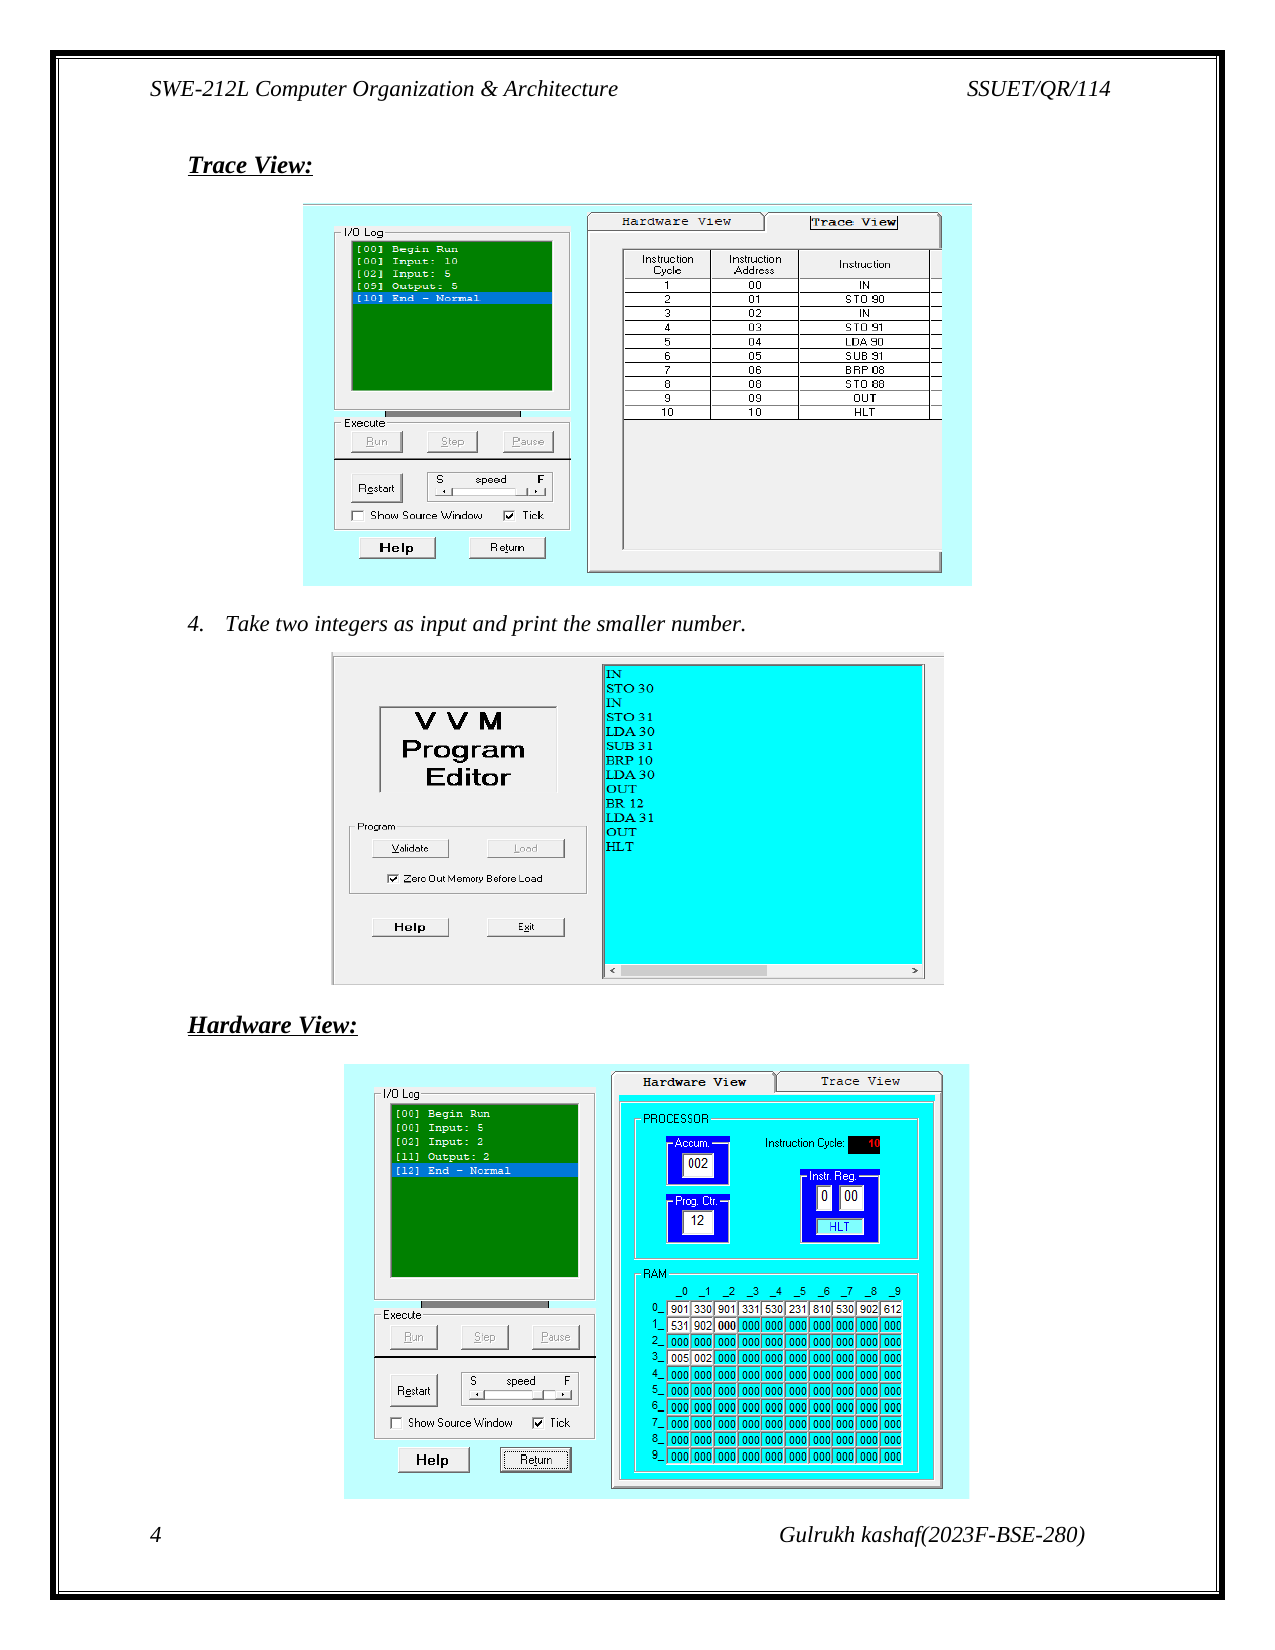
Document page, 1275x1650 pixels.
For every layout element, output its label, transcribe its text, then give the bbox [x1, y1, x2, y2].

text Trace View: [187, 150, 1125, 179]
picture [343, 1063, 970, 1499]
list Take two integers as input and print the smaller number. [187, 610, 1119, 636]
text Hardware View: [187, 1010, 1125, 1039]
picture [331, 652, 944, 985]
picture [303, 203, 972, 586]
